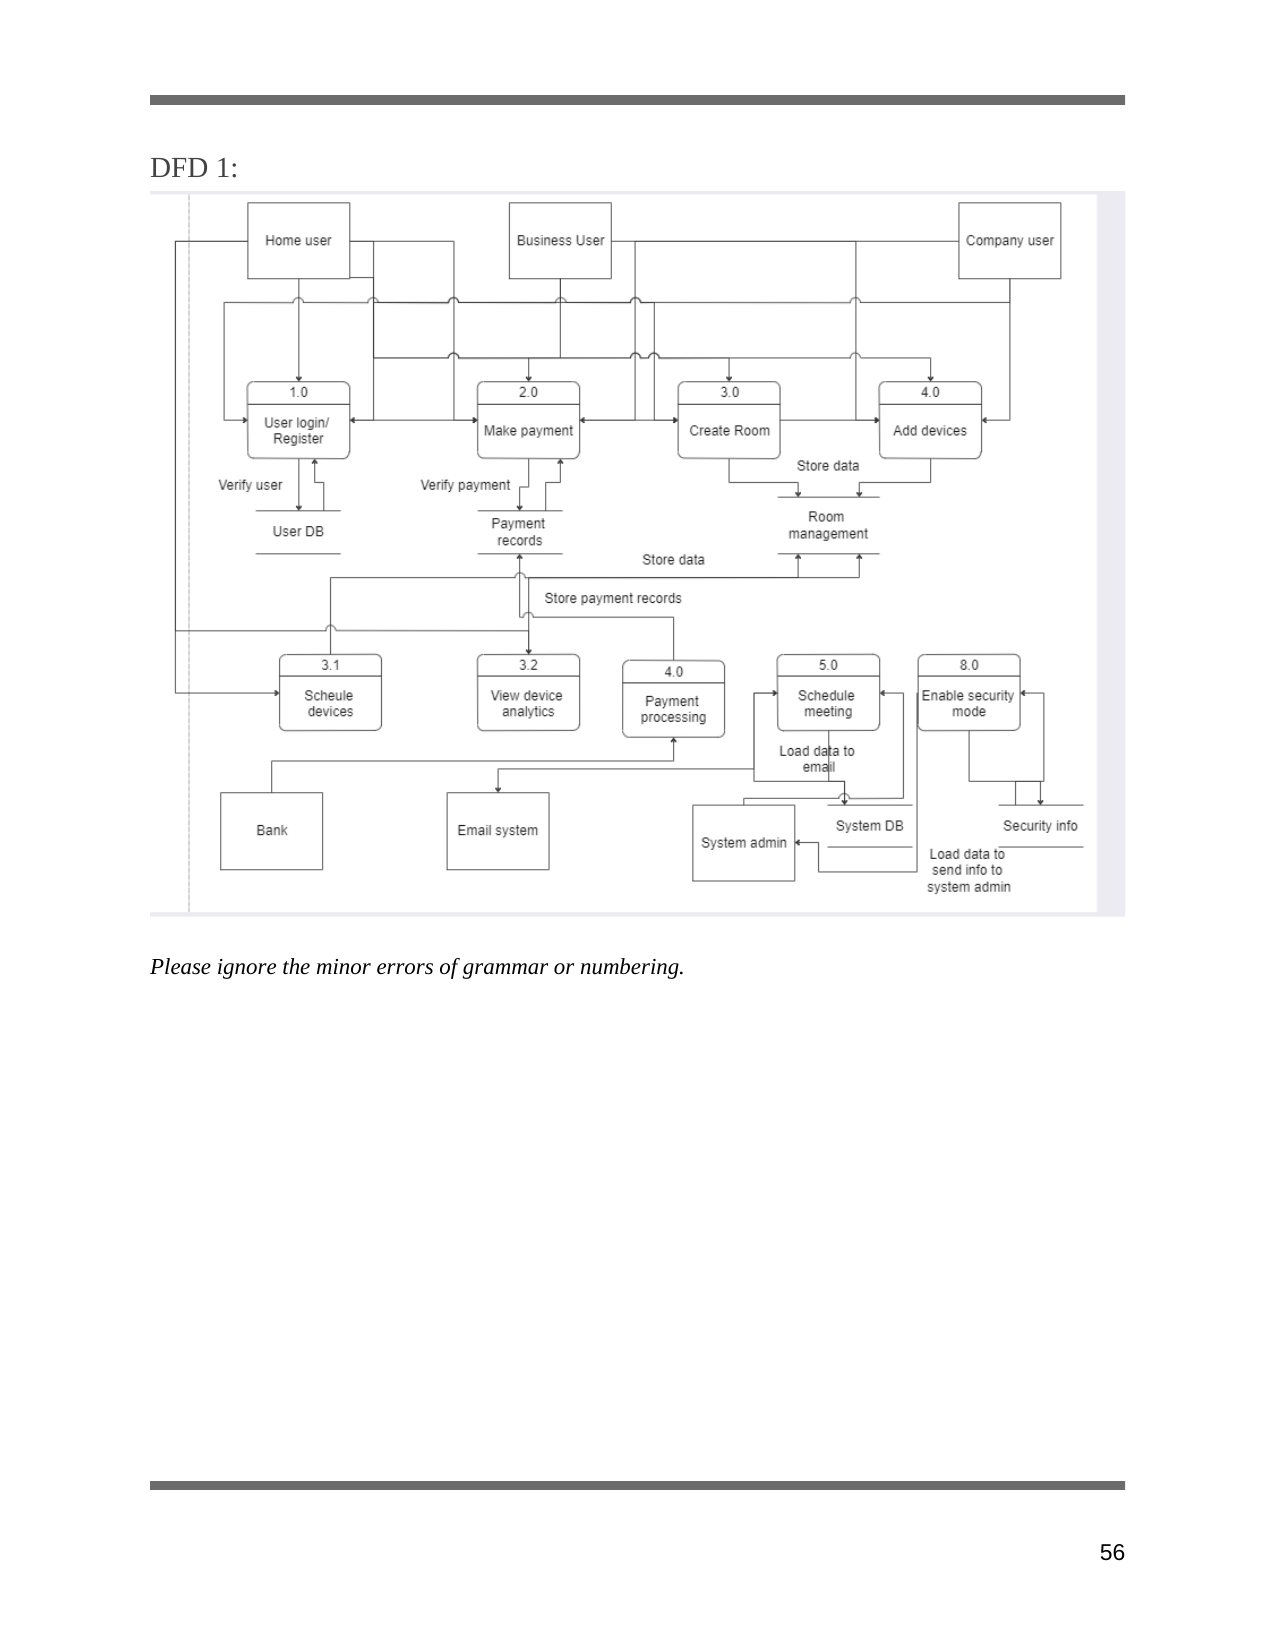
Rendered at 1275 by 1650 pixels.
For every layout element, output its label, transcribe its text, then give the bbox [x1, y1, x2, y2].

picture [150, 191, 1125, 919]
text Please ignore the minor errors of grammar or numbering. [150, 953, 1125, 979]
subtitle DFD 1: [150, 150, 1125, 183]
picture [150, 95, 1125, 105]
picture [150, 1481, 1125, 1490]
